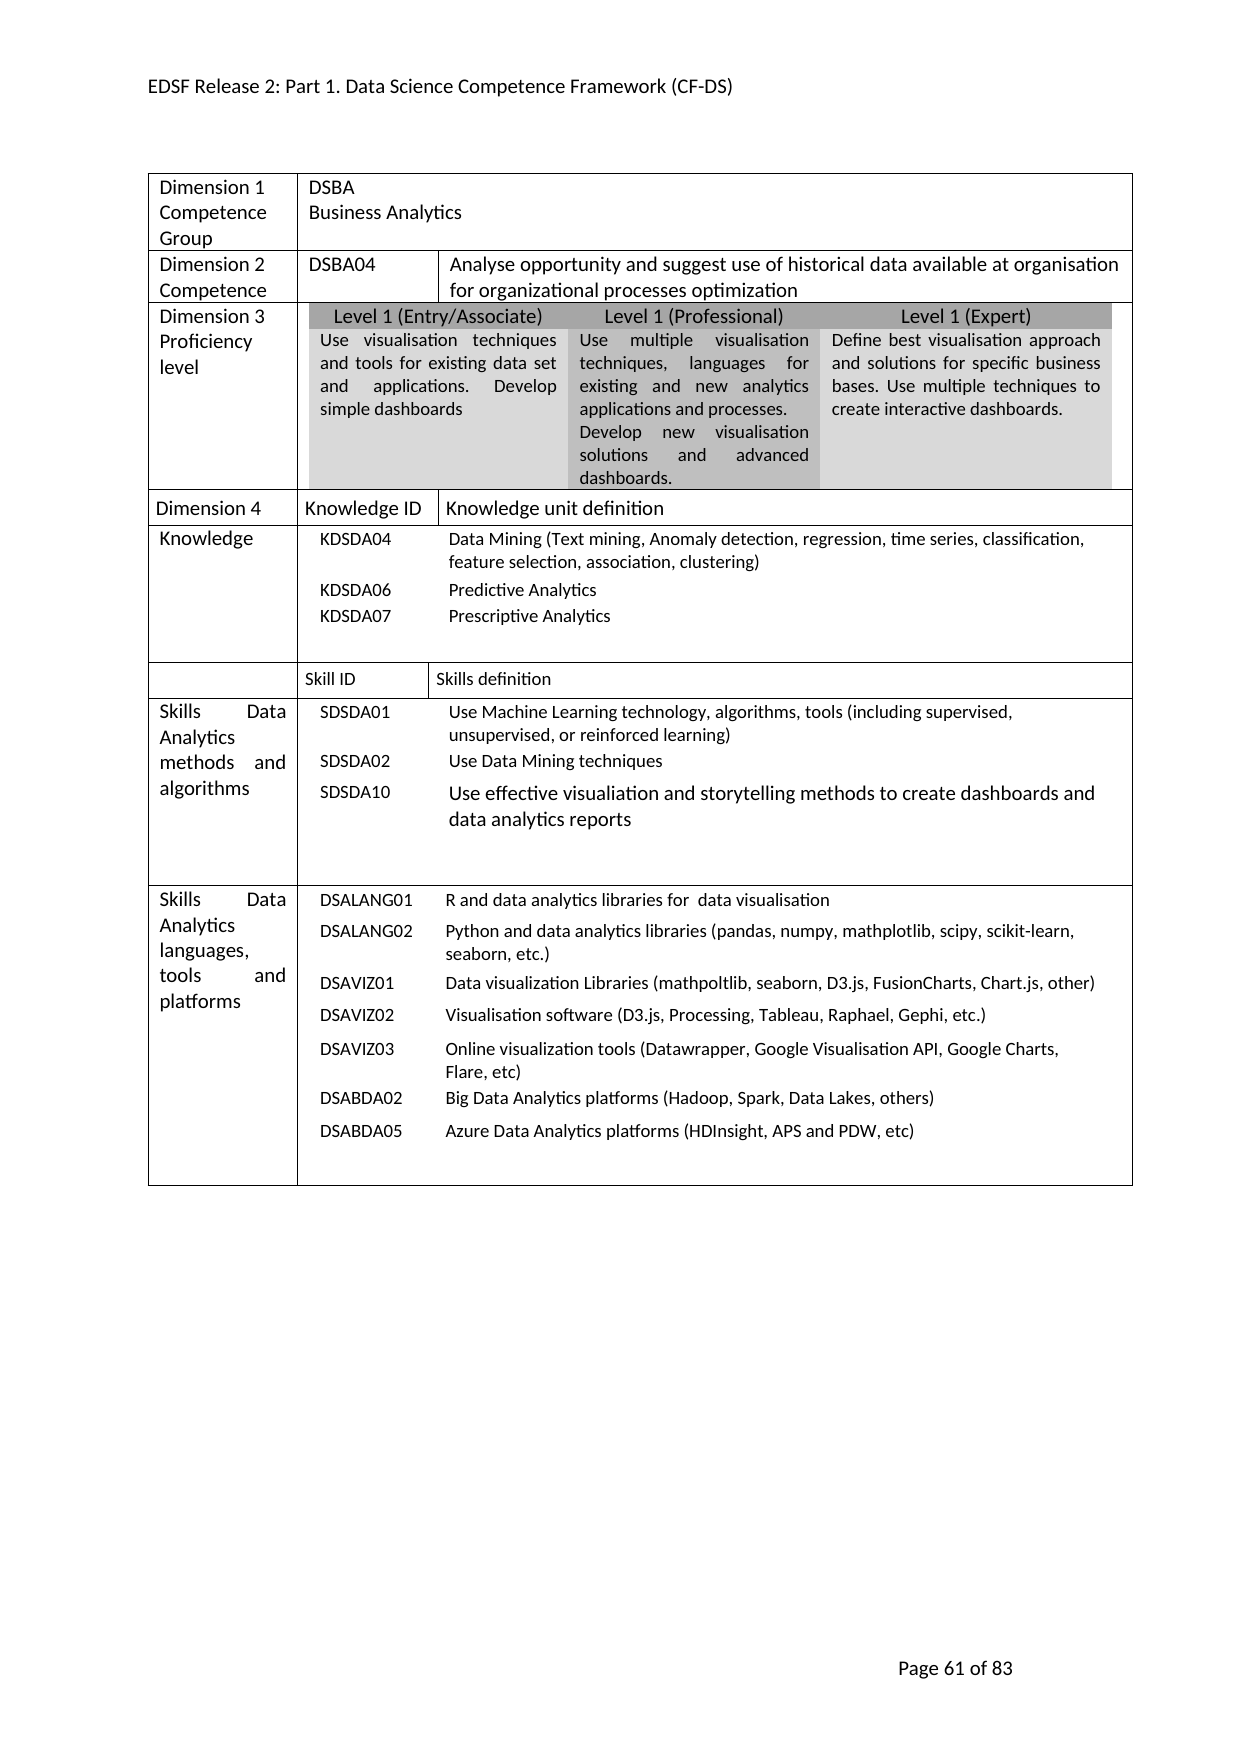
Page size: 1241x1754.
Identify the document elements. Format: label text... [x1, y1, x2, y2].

table_cell Dimension 3 Proficiency level [149, 303, 297, 489]
table_cell Knowledge [149, 526, 297, 662]
table_header DSBA Business Analytics [298, 174, 1132, 250]
table_cell [1112, 303, 1132, 489]
table_cell Knowledge ID [298, 490, 438, 524]
table_cell [298, 303, 309, 489]
table_cell Skills Data Analytics methods and algorithms [149, 699, 297, 885]
table_cell Skills definition [429, 663, 1132, 697]
table_cell [298, 526, 1132, 662]
table_cell [149, 663, 297, 697]
table_cell Skills Data Analytics languages, tools and platforms [149, 886, 297, 1185]
table_cell Analyse opportunity and suggest use of historical data available at organisation for organizational processes optimization [439, 251, 1132, 302]
table_cell DSBA04 [298, 251, 438, 302]
table_cell Dimension 4 [149, 490, 297, 524]
table_header Dimension 1 Competence Group [149, 174, 297, 250]
table_cell Skill ID [298, 663, 428, 697]
table_cell [298, 886, 1132, 1185]
table_cell Knowledge unit definition [439, 490, 1132, 524]
table_cell Dimension 2 Competence [149, 251, 297, 302]
table_cell [298, 699, 1132, 885]
